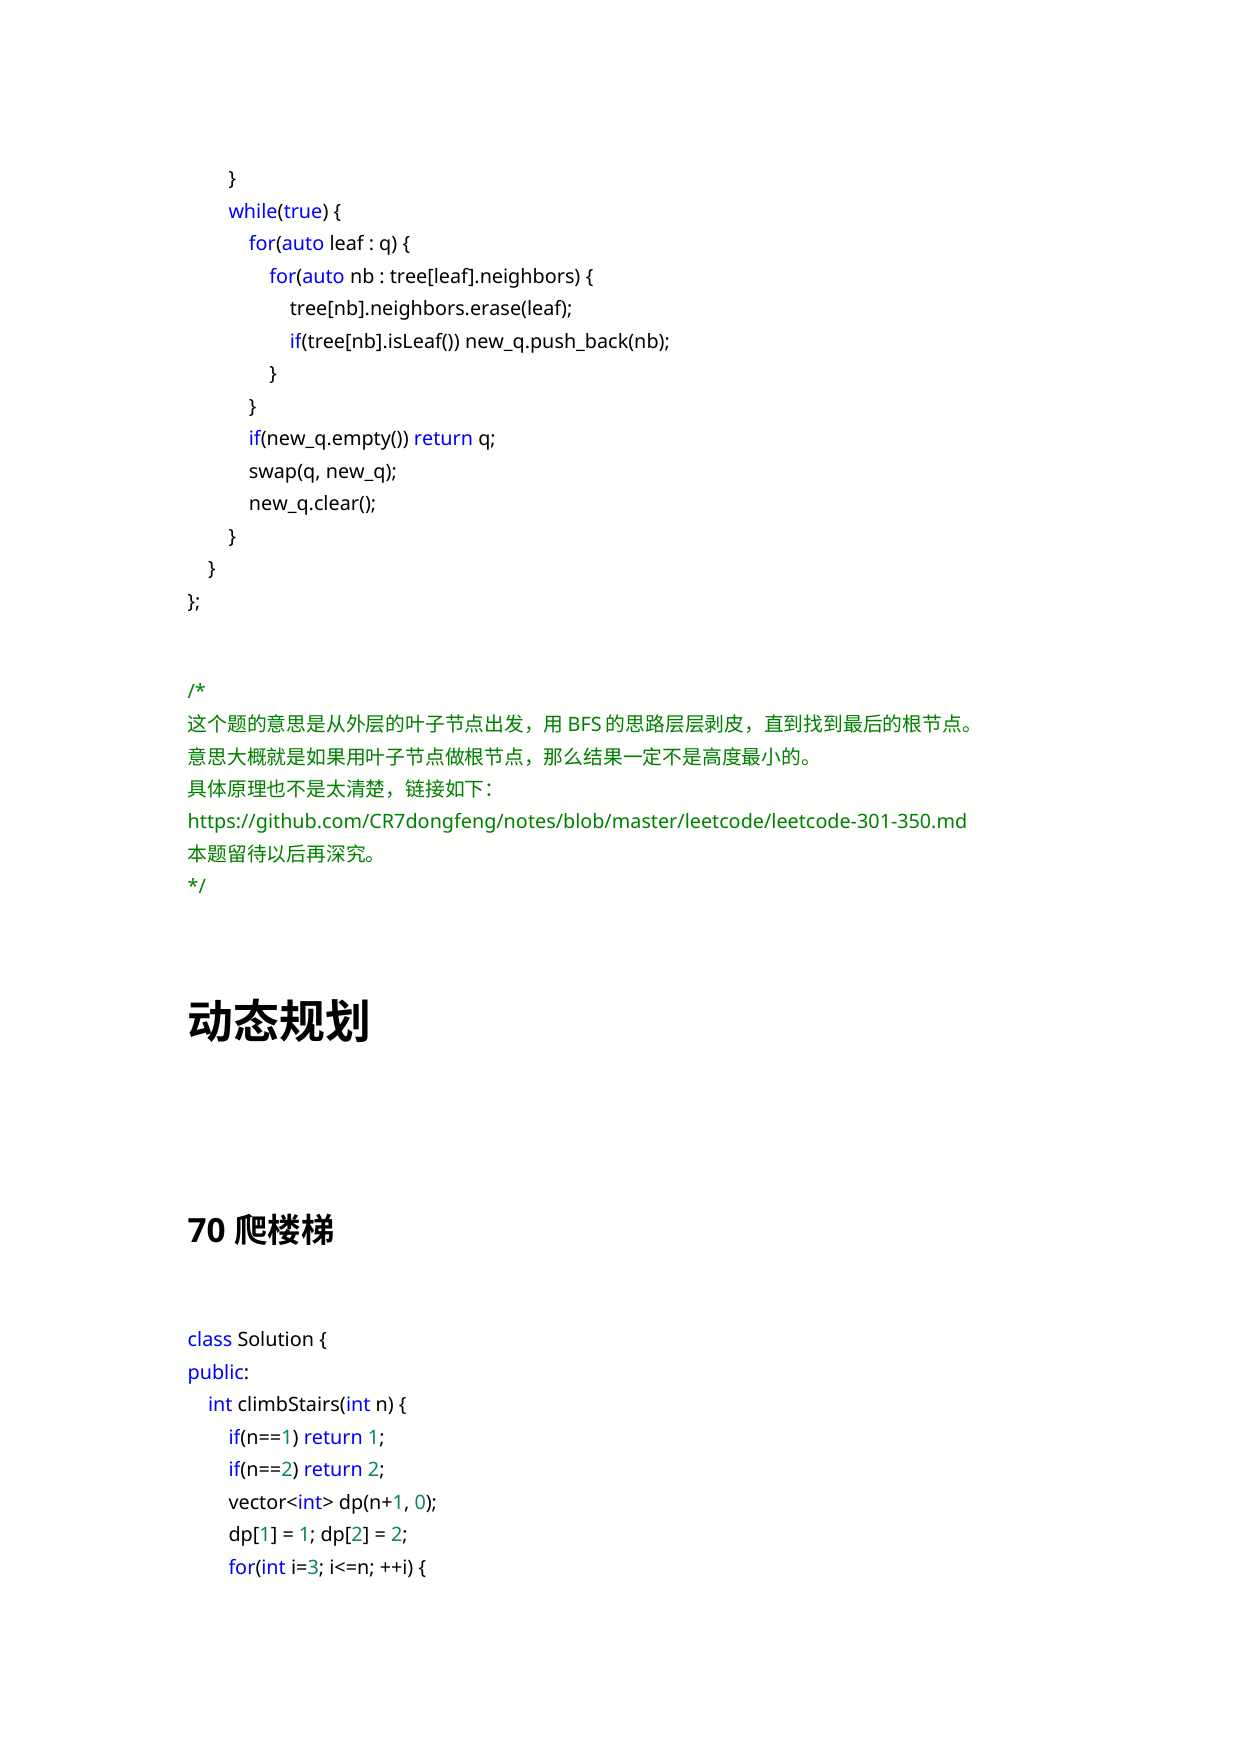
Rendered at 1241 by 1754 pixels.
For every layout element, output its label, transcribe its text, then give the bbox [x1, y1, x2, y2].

text class Solution { [187, 1323, 1053, 1355]
text public: [187, 1355, 1053, 1388]
text if(new_q.empty()) return q; [187, 422, 1053, 454]
text for(auto leaf : q) { [187, 227, 1053, 259]
text for(auto nb : tree[leaf].neighbors) { [187, 259, 1053, 292]
text } [187, 389, 1053, 422]
text if(n==1) return 1; [187, 1420, 1053, 1453]
text new_q.clear(); [187, 487, 1053, 519]
text */ [187, 869, 1053, 902]
text tree[nb].neighbors.erase(leaf); [187, 292, 1053, 324]
text 本题留待以后再深究。 [187, 837, 1053, 869]
text int climbStairs(int n) { [187, 1388, 1053, 1420]
subtitle 70 爬楼梯 [187, 1195, 1053, 1260]
text while(true) { [187, 194, 1053, 227]
text vector<int> dp(n+1, 0); [187, 1485, 1053, 1518]
subtitle 动态规划 [187, 970, 1053, 1067]
text }; [187, 584, 1053, 617]
text 意思大概就是如果用叶子节点做根节点，那么结果一定不是高度最小的。 [187, 739, 1053, 772]
text if(tree[nb].isLeaf()) new_q.push_back(nb); [187, 324, 1053, 357]
text } [187, 357, 1053, 389]
text https://github.com/CR7dongfeng/notes/blob/master/leetcode/leetcode-301-350.md [187, 804, 1053, 837]
text } [187, 552, 1053, 584]
text dp[1] = 1; dp[2] = 2; [187, 1518, 1053, 1550]
text if(n==2) return 2; [187, 1453, 1053, 1485]
text 具体原理也不是太清楚，链接如下： [187, 772, 1053, 804]
text } [187, 162, 1053, 194]
text } [187, 519, 1053, 552]
text for(int i=3; i<=n; ++i) { [187, 1550, 1053, 1583]
text 这个题的意思是从外层的叶子节点出发，用BFS的思路层层剥皮，直到找到最后的根节点。 [187, 707, 1053, 739]
text /* [187, 674, 1053, 707]
text swap(q, new_q); [187, 454, 1053, 487]
